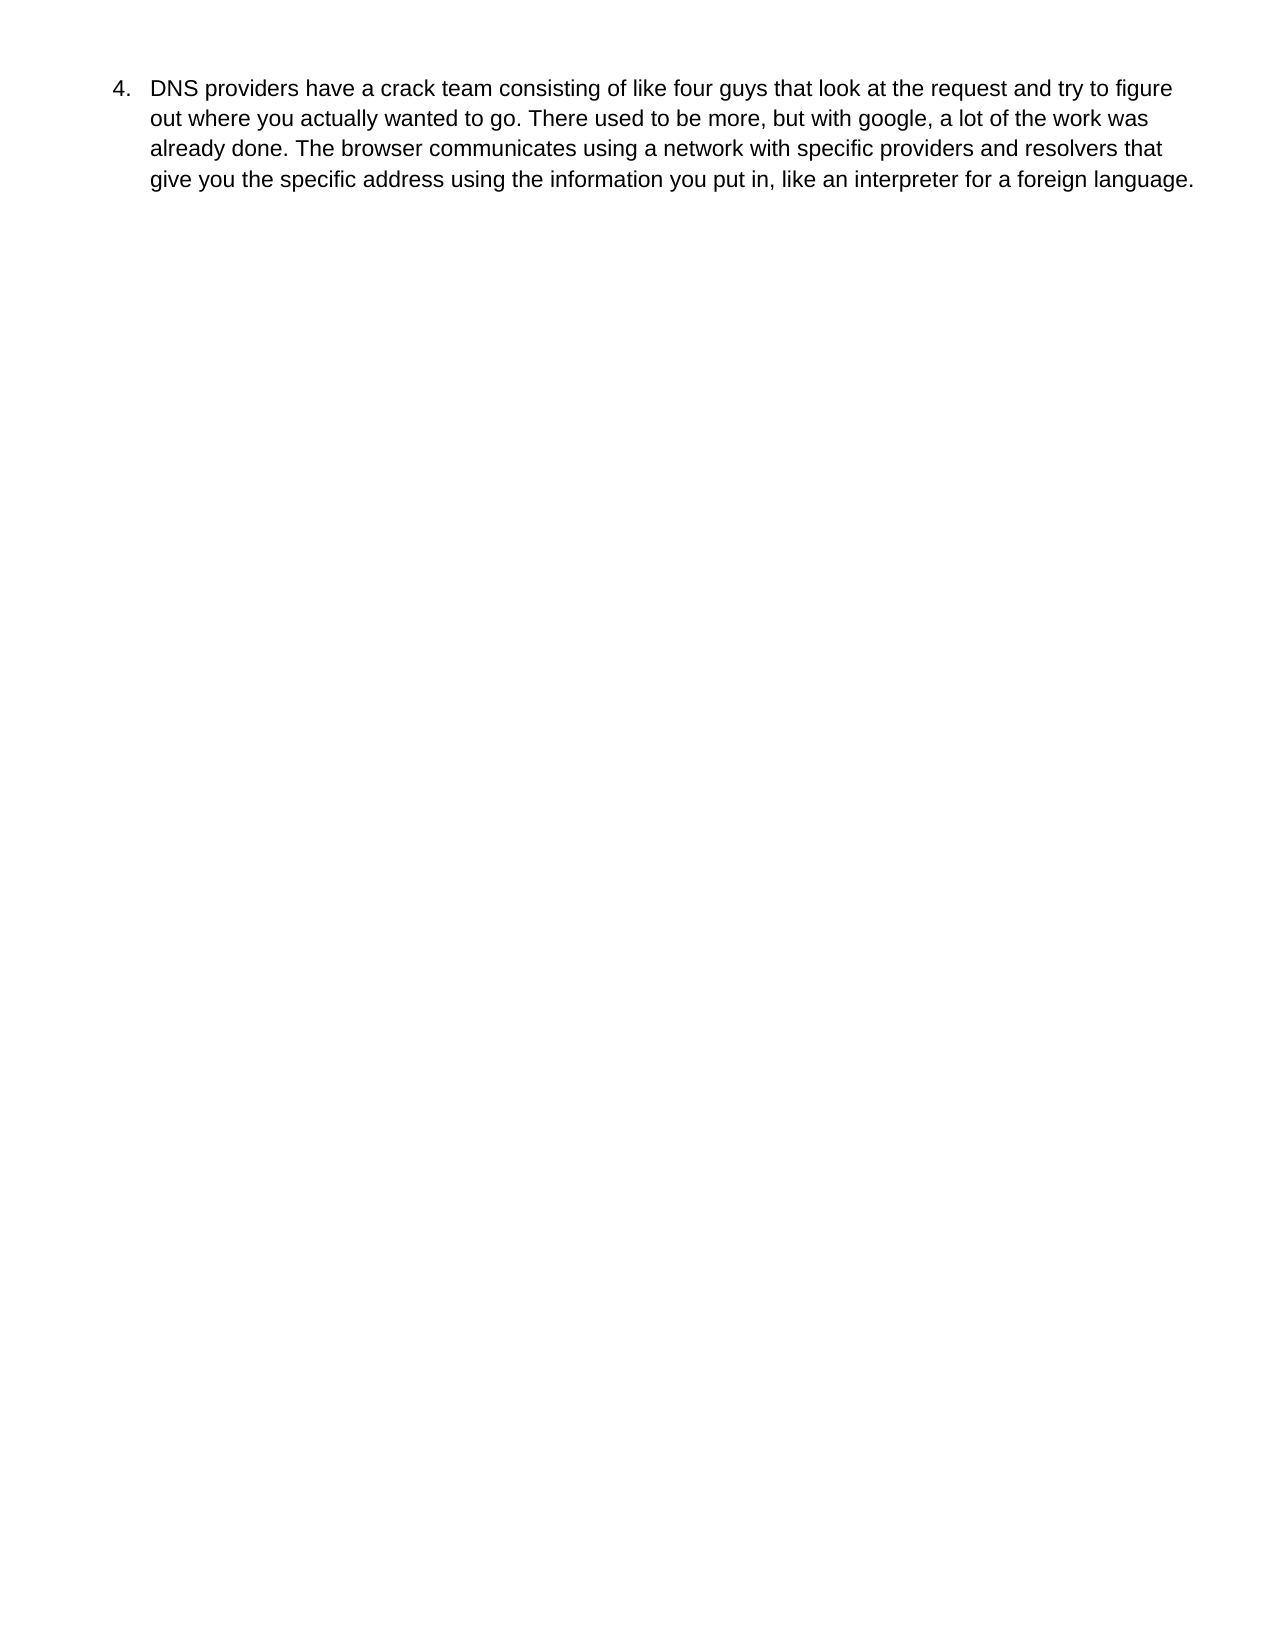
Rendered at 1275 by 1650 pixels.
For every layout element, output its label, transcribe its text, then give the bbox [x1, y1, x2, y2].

list DNS providers have a crack team consisting of like four guys that look at the request and try to figure out where you actually wanted to go. There used to be more, but with google, a lot of the work was already done. The browser communicates using a network with specific providers and resolvers that give you the specific address using the information you put in, like an interpreter for a foreign language. [112, 75, 1200, 192]
